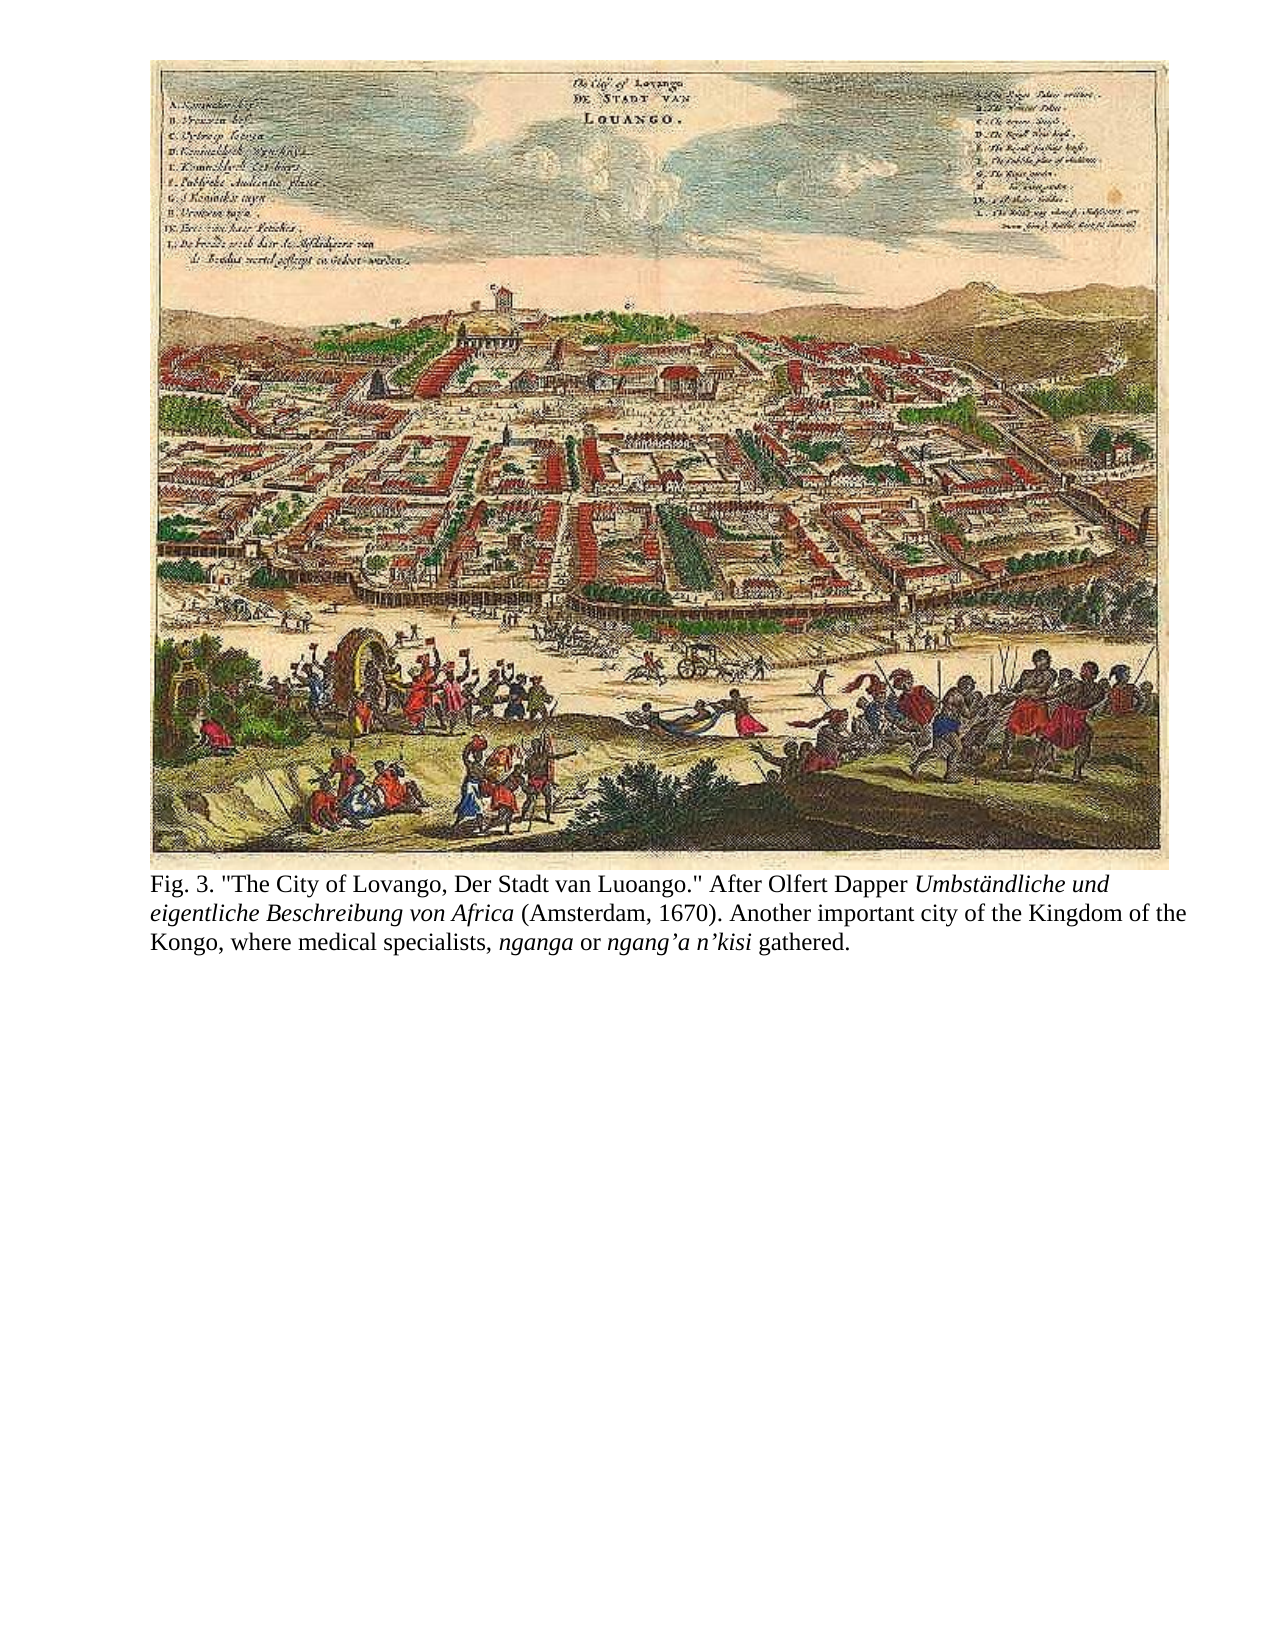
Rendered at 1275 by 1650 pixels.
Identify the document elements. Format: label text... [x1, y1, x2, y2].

text Fig. 3. "The City of Lovango, Der Stadt van Luoango." After Olfert Dapper Umbständliche und eigentliche Beschreibung von Africa (Amsterdam, 1670). Another important city of the Kingdom of the Kongo, where medical specialists, nganga or ngang’a n’kisi gathered. [150, 869, 1215, 956]
picture [150, 60, 1169, 870]
